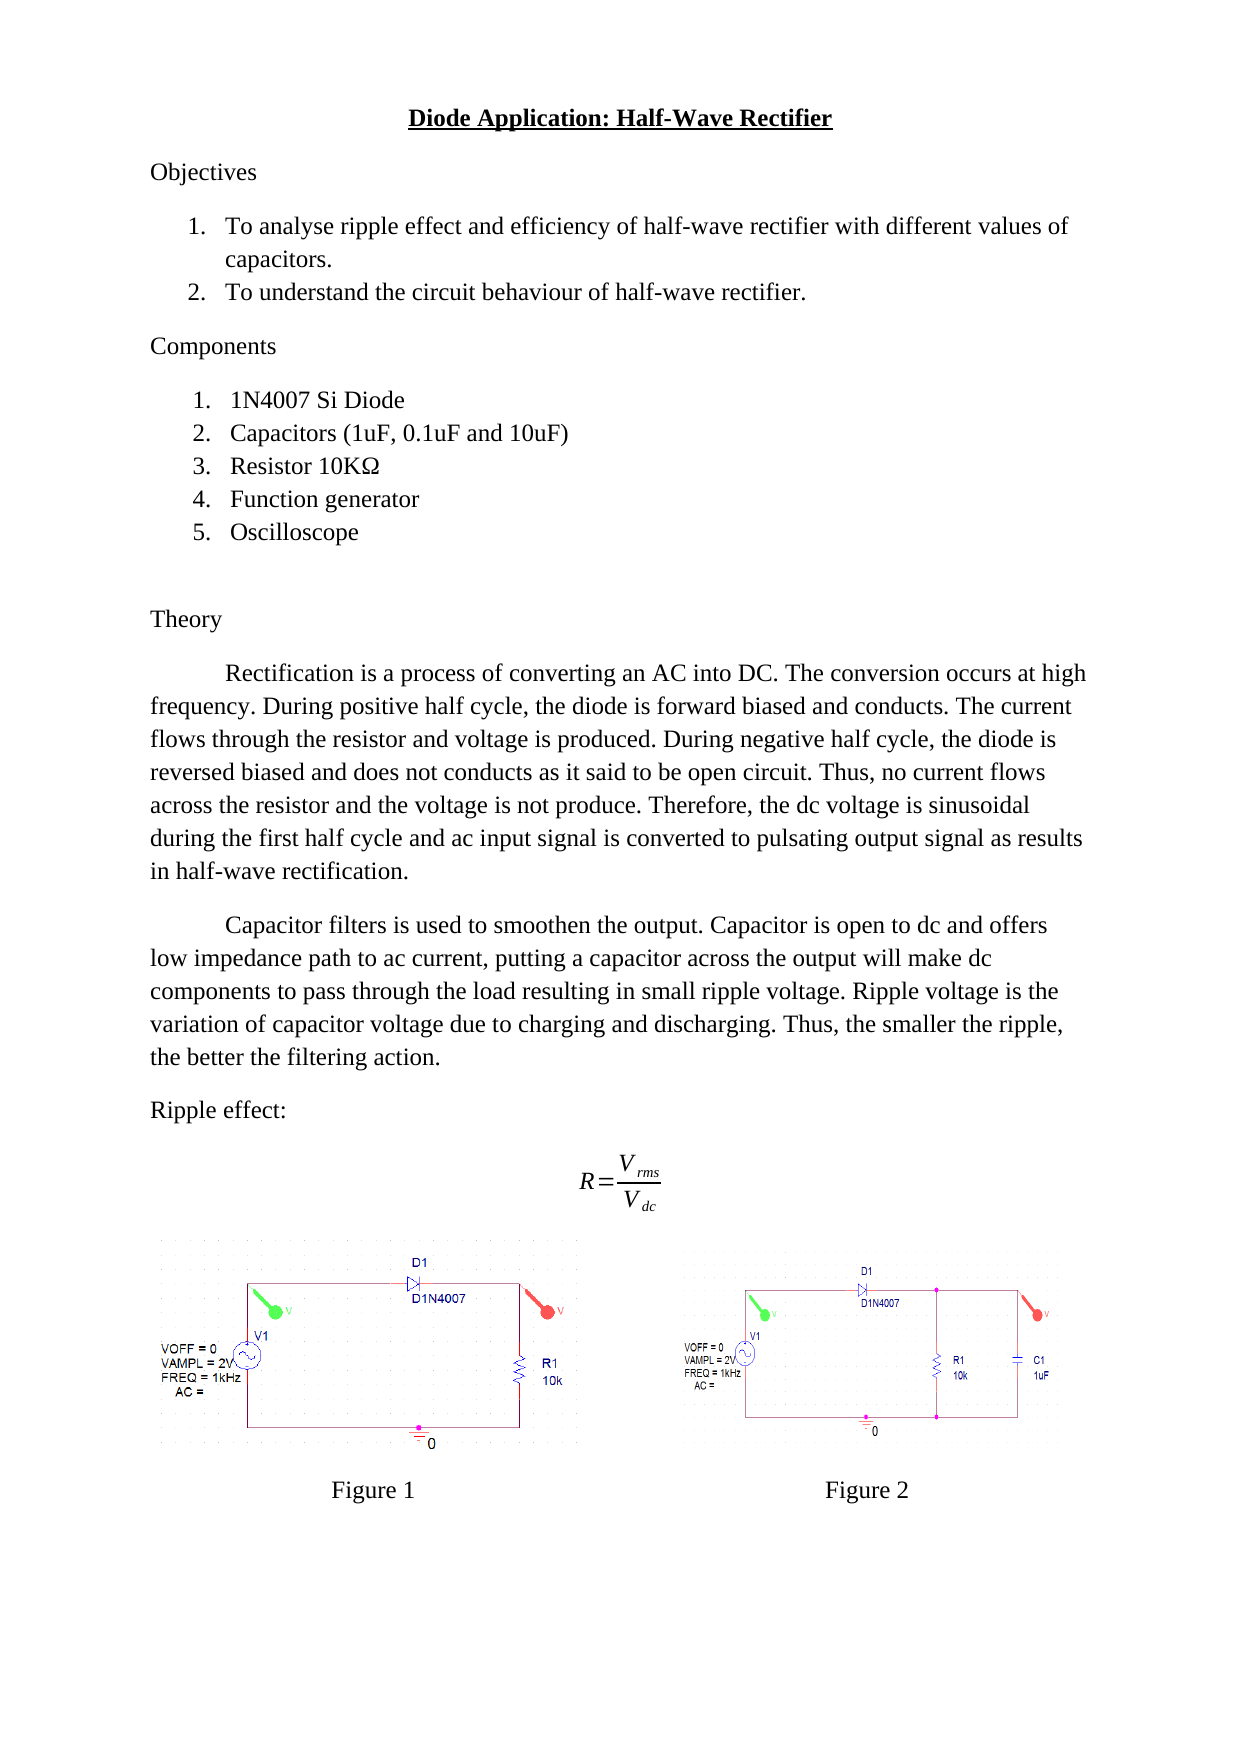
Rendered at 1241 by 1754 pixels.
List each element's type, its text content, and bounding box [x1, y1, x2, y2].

list Resistor 10KΩ [192, 451, 1090, 480]
list Capacitors (1uF, 0.1uF and 10uF) [192, 418, 1090, 447]
picture [675, 1240, 1061, 1451]
text Rectification is a process of converting an AC into DC. The conversion occurs at high frequency. During positive half cycle, the diode is forward biased and conducts. The current flows through the resistor and voltage is produced. During negative half cycle, the diode is reversed biased and does not conducts as it said to be open circuit. Thus, no current flows across the resistor and the voltage is not produce. Therefore, the dc voltage is sinusoidal during the first half cycle and ac input signal is converted to pulsating output signal as results in half-wave rectification. [150, 658, 1090, 884]
list 1N4007 Si Diode [192, 385, 1090, 414]
list To understand the circuit behaviour of half-wave rectifier. [187, 277, 1090, 306]
list To analyse ripple effect and efficiency of half-wave rectifier with different values of capacitors. [187, 211, 1090, 273]
list Function generator [192, 484, 1090, 513]
text Diode Application: Half-Wave Rectifier [150, 103, 1090, 132]
list Oscilloscope [192, 517, 1090, 546]
text Ripple effect: [150, 1096, 1090, 1124]
text Objectives [150, 157, 1090, 186]
text Components [150, 331, 1090, 360]
text Capacitor filters is used to smoothen the output. Capacitor is open to dc and offers low impedance path to ac current, putting a capacitor across the output will make dc components to pass through the load resulting in small ripple voltage. Ripple voltage is the variation of capacitor voltage due to charging and discharging. Thus, the smaller the ripple, the better the filtering action. [150, 910, 1090, 1071]
text Theory [150, 604, 1090, 633]
picture [150, 1240, 588, 1451]
text Figure 1 Figure 2 [300, 1475, 1090, 1504]
